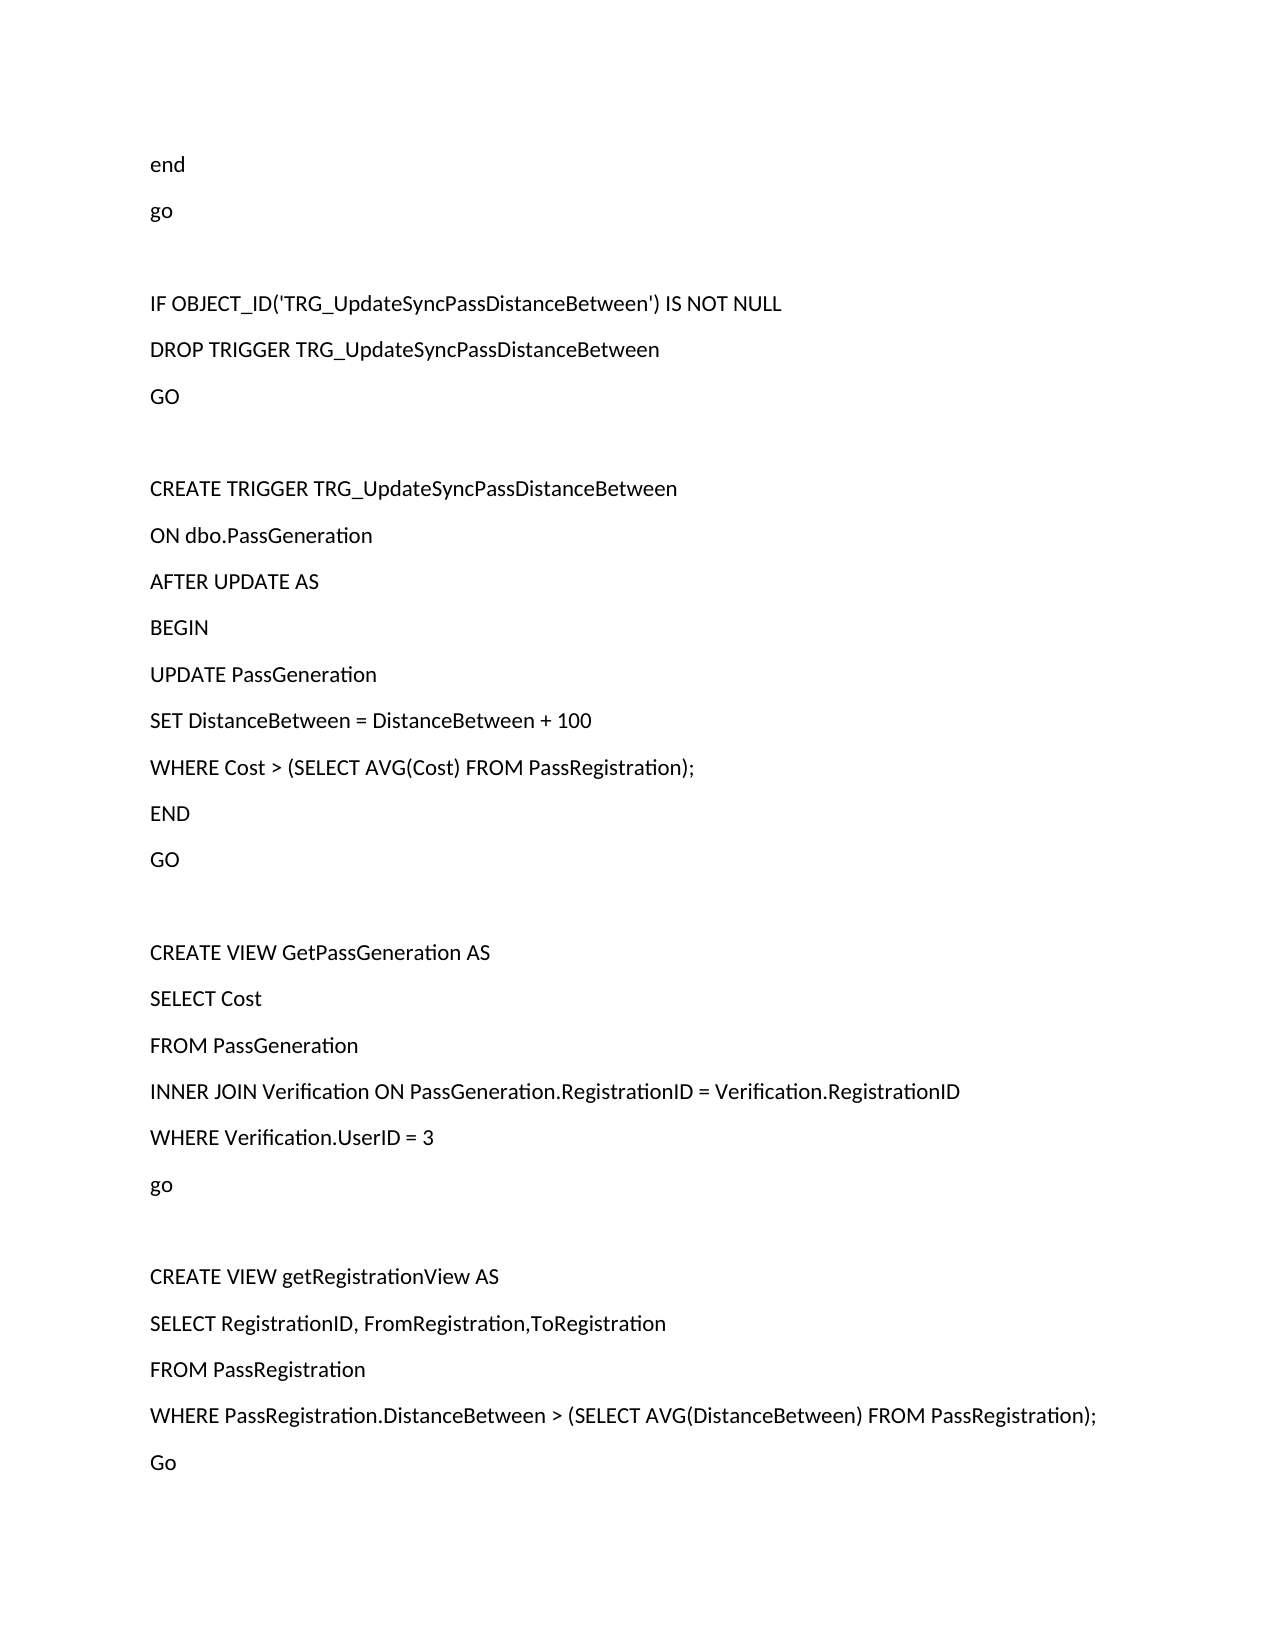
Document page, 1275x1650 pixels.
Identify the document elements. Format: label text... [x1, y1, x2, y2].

text CREATE VIEW getRegistrationView AS [150, 1262, 1125, 1291]
text end [150, 150, 1125, 178]
text FROM PassGeneration [150, 1031, 1125, 1059]
text SELECT RegistrationID, FromRegistration,ToRegistration [150, 1309, 1125, 1337]
text WHERE Verification.UserID = 3 [150, 1123, 1125, 1151]
text SELECT Cost [150, 984, 1125, 1012]
text INNER JOIN Verification ON PassGeneration.RegistrationID = Verification.RegistrationID [150, 1077, 1125, 1105]
text UPDATE PassGeneration [150, 660, 1125, 688]
text Go [150, 1448, 1125, 1476]
text CREATE VIEW GetPassGeneration AS [150, 938, 1125, 966]
text go [150, 196, 1125, 224]
text FROM PassRegistration [150, 1355, 1125, 1383]
text END [150, 799, 1125, 827]
text CREATE TRIGGER TRG_UpdateSyncPassDistanceBetween [150, 474, 1125, 502]
text WHERE PassRegistration.DistanceBetween > (SELECT AVG(DistanceBetween) FROM PassRegistration); [150, 1402, 1125, 1429]
text BEGIN [150, 613, 1125, 642]
text SET DistanceBetween = DistanceBetween + 100 [150, 706, 1125, 734]
text GO [150, 845, 1125, 873]
text GO [150, 382, 1125, 410]
text ON dbo.PassGeneration [150, 521, 1125, 549]
text go [150, 1170, 1125, 1198]
text WHERE Cost > (SELECT AVG(Cost) FROM PassRegistration); [150, 753, 1125, 781]
text DROP TRIGGER TRG_UpdateSyncPassDistanceBetween [150, 335, 1125, 363]
text AFTER UPDATE AS [150, 567, 1125, 595]
text IF OBJECT_ID('TRG_UpdateSyncPassDistanceBetween') IS NOT NULL [150, 289, 1125, 317]
